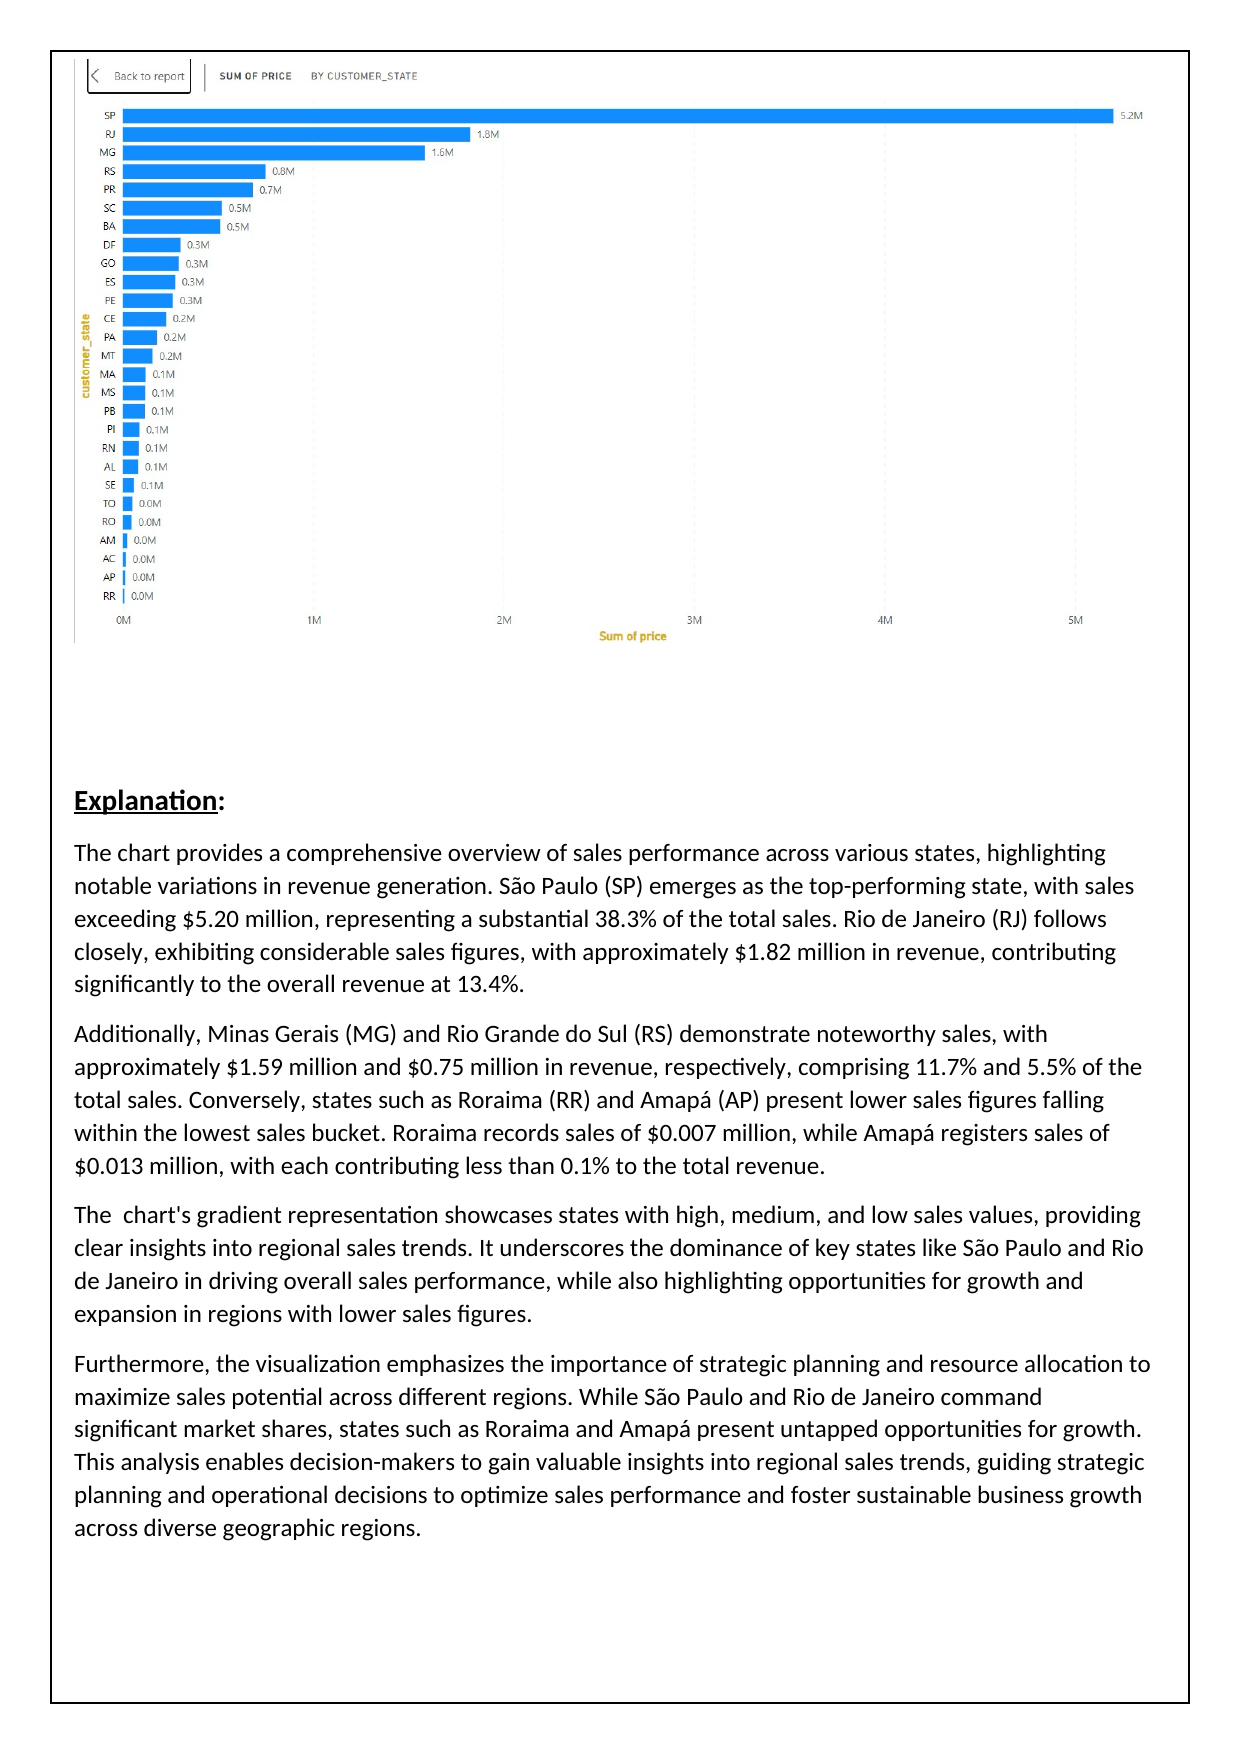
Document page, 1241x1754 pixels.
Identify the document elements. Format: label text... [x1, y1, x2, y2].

text Explanation: [74, 782, 1152, 817]
picture [73, 59, 1152, 643]
text Furthermore, the visualization emphasizes the importance of strategic planning and resource allocation to maximize sales potential across different regions. While São Paulo and Rio de Janeiro command significant market shares, states such as Roraima and Amapá present untapped opportunities for growth. This analysis enables decision-makers to gain valuable insights into regional sales trends, guiding strategic planning and operational decisions to optimize sales performance and foster sustainable business growth across diverse geographic regions. [74, 1348, 1152, 1543]
text The chart's gradient representation showcases states with high, medium, and low sales values, providing clear insights into regional sales trends. It underscores the dominance of key states like São Paulo and Rio de Janeiro in driving overall sales performance, while also highlighting opportunities for growth and expansion in regions with lower sales figures. [74, 1199, 1152, 1329]
text Additionally, Minas Gerais (MG) and Rio Grande do Sul (RS) demonstrate noteworthy sales, with approximately $1.59 million and $0.75 million in revenue, respectively, comprising 11.7% and 5.5% of the total sales. Conversely, states such as Roraima (RR) and Amapá (AP) present lower sales figures falling within the lowest sales bucket. Roraima records sales of $0.007 million, while Amapá registers sales of $0.013 million, with each contributing less than 0.1% to the total revenue. [74, 1018, 1152, 1180]
text The chart provides a comprehensive overview of sales performance across various states, highlighting notable variations in revenue generation. São Paulo (SP) emerges as the top-performing state, with sales exceeding $5.20 million, representing a substantial 38.3% of the total sales. Rio de Janeiro (RJ) follows closely, exhibiting considerable sales figures, with approximately $1.82 million in revenue, contributing significantly to the overall revenue at 13.4%. [74, 837, 1152, 999]
